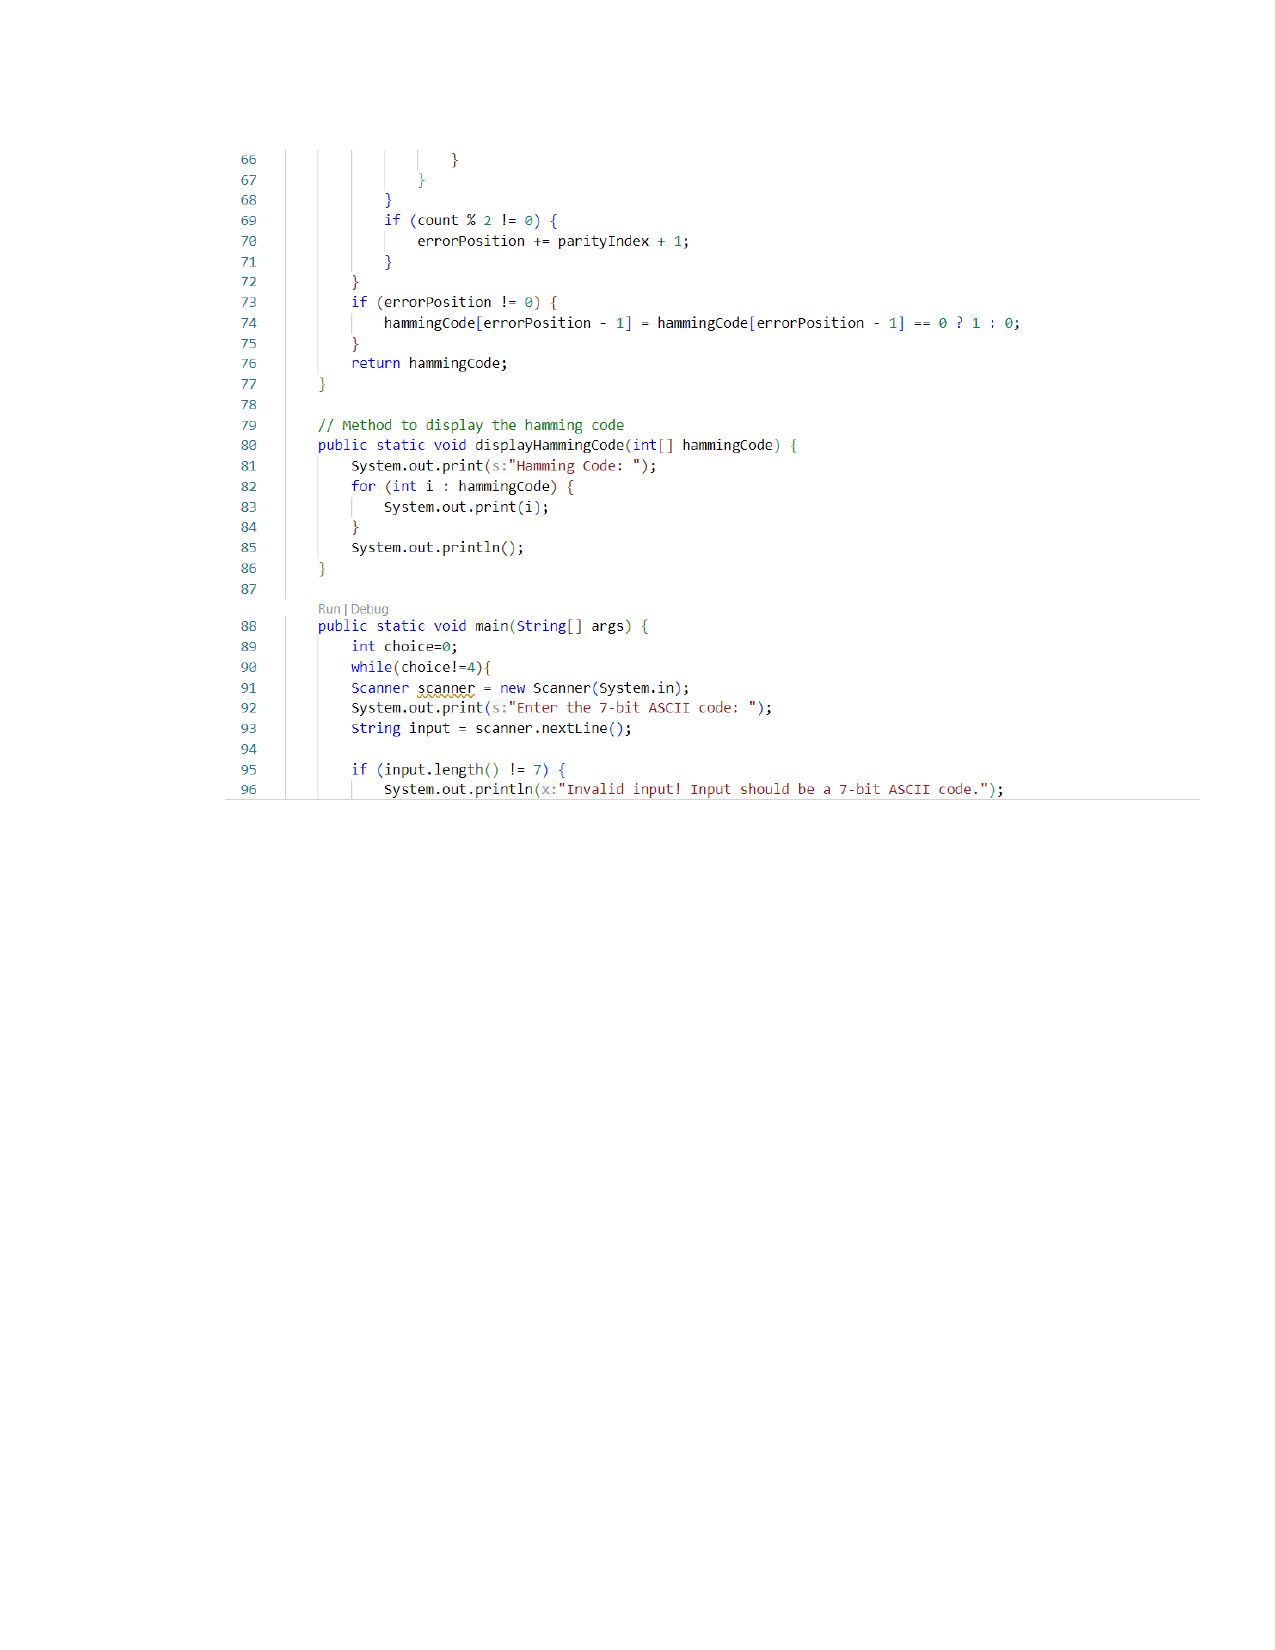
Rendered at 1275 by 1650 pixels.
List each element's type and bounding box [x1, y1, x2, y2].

picture [225, 150, 1200, 805]
